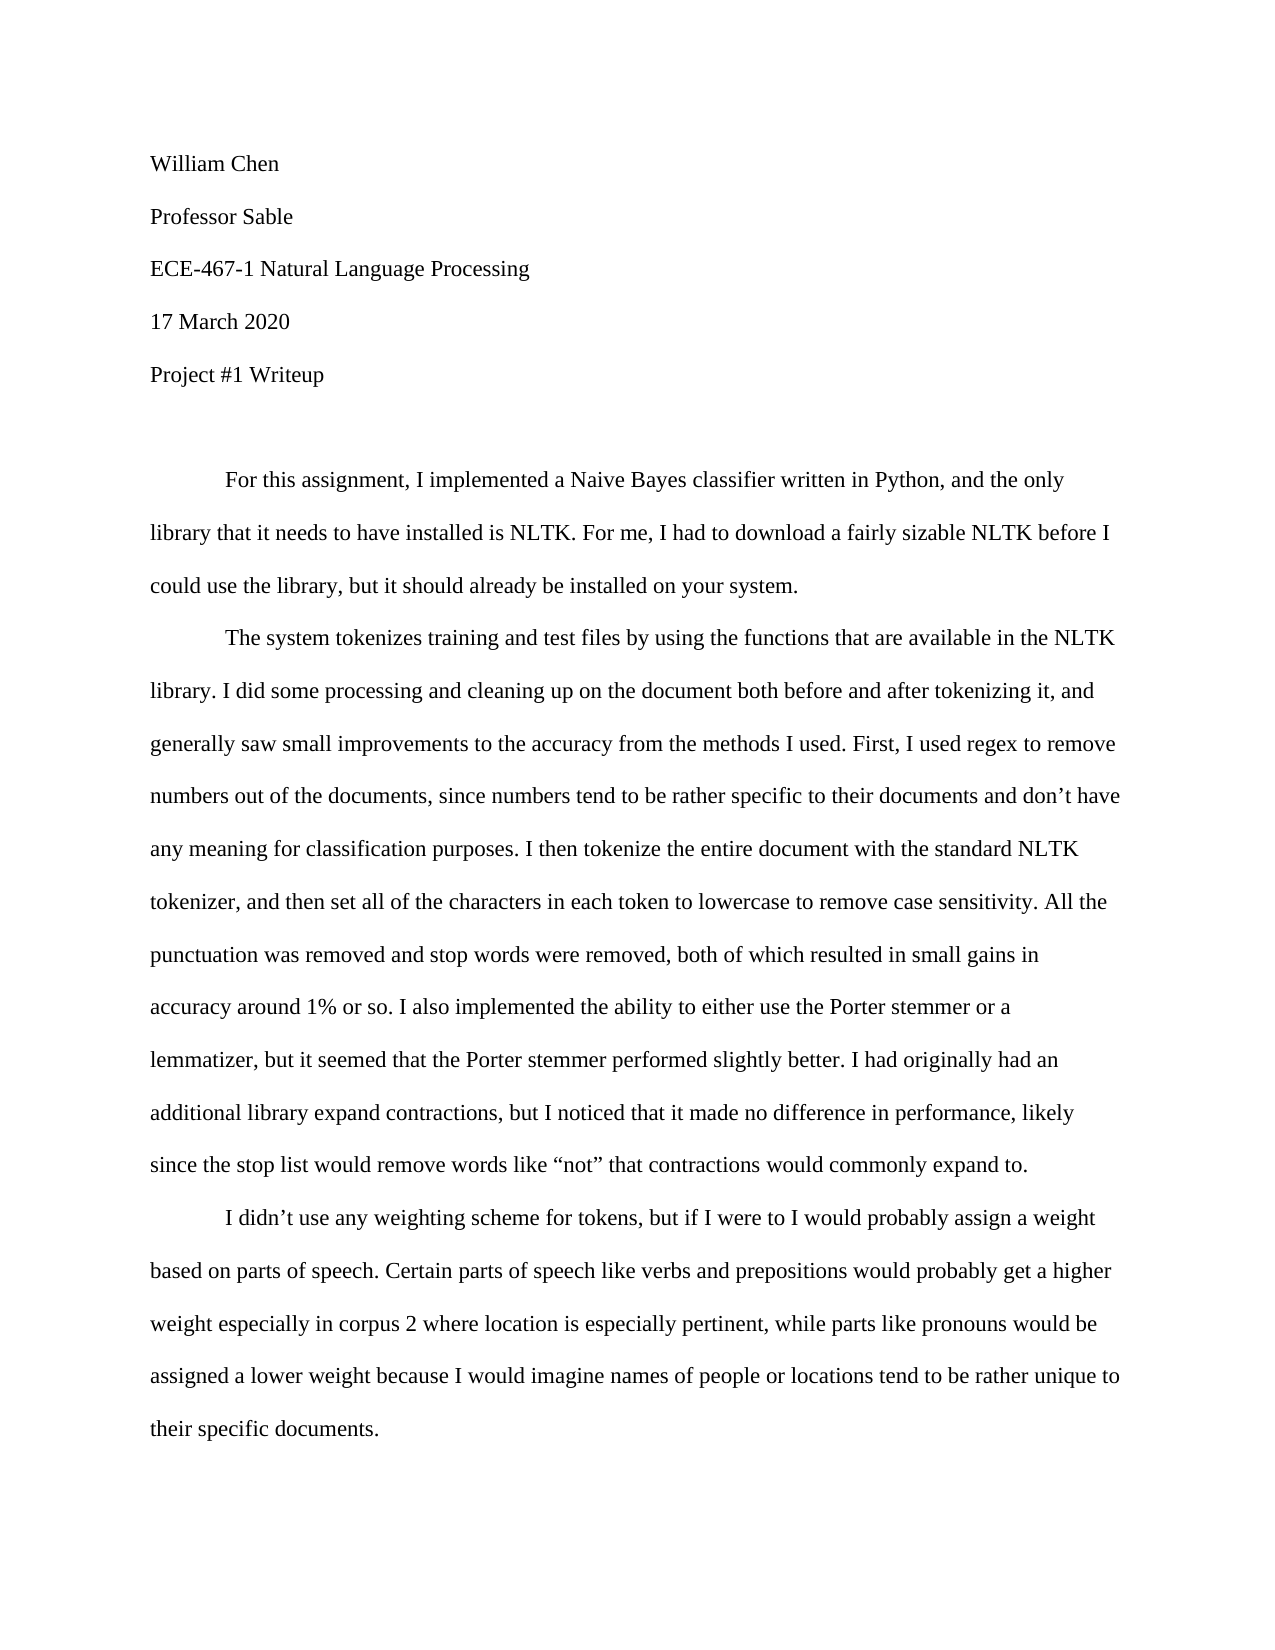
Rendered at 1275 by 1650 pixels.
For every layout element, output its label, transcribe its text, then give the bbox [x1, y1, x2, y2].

text Professor Sable [150, 203, 1125, 229]
text I didn’t use any weighting scheme for tokens, but if I were to I would probably assign a weight based on parts of speech. Certain parts of speech like verbs and prepositions would probably get a higher weight especially in corpus 2 where location is especially pertinent, while parts like pronouns would be assigned a lower weight because I would imagine names of people or locations tend to be rather unique to their specific documents. [150, 1204, 1125, 1441]
text 17 March 2020 [150, 308, 1125, 334]
text ECE-467-1 Natural Language Processing [150, 255, 1125, 282]
text Project #1 Writeup [150, 361, 1125, 387]
text William Chen [150, 150, 1125, 176]
text The system tokenizes training and test files by using the functions that are available in the NLTK library. I did some processing and cleaning up on the document both before and after tokenizing it, and generally saw small improvements to the accuracy from the methods I used. First, I used regex to remove numbers out of the documents, since numbers tend to be rather specific to their documents and don’t have any meaning for classification purposes. I then tokenize the entire document with the standard NLTK tokenizer, and then set all of the characters in each token to lowercase to remove case sensitivity. All the punctuation was removed and stop words were removed, both of which resulted in small gains in accuracy around 1% or so. I also implemented the ability to either use the Porter stemmer or a lemmatizer, but it seemed that the Porter stemmer performed slightly better. I had originally had an additional library expand contractions, but I noticed that it made no difference in performance, likely since the stop list would remove words like “not” that contractions would commonly expand to. [150, 624, 1125, 1178]
text For this assignment, I implemented a Naive Bayes classifier written in Python, and the only library that it needs to have installed is NLTK. For me, I had to download a fairly sizable NLTK before I could use the library, but it should already be installed on your system. [150, 466, 1125, 598]
